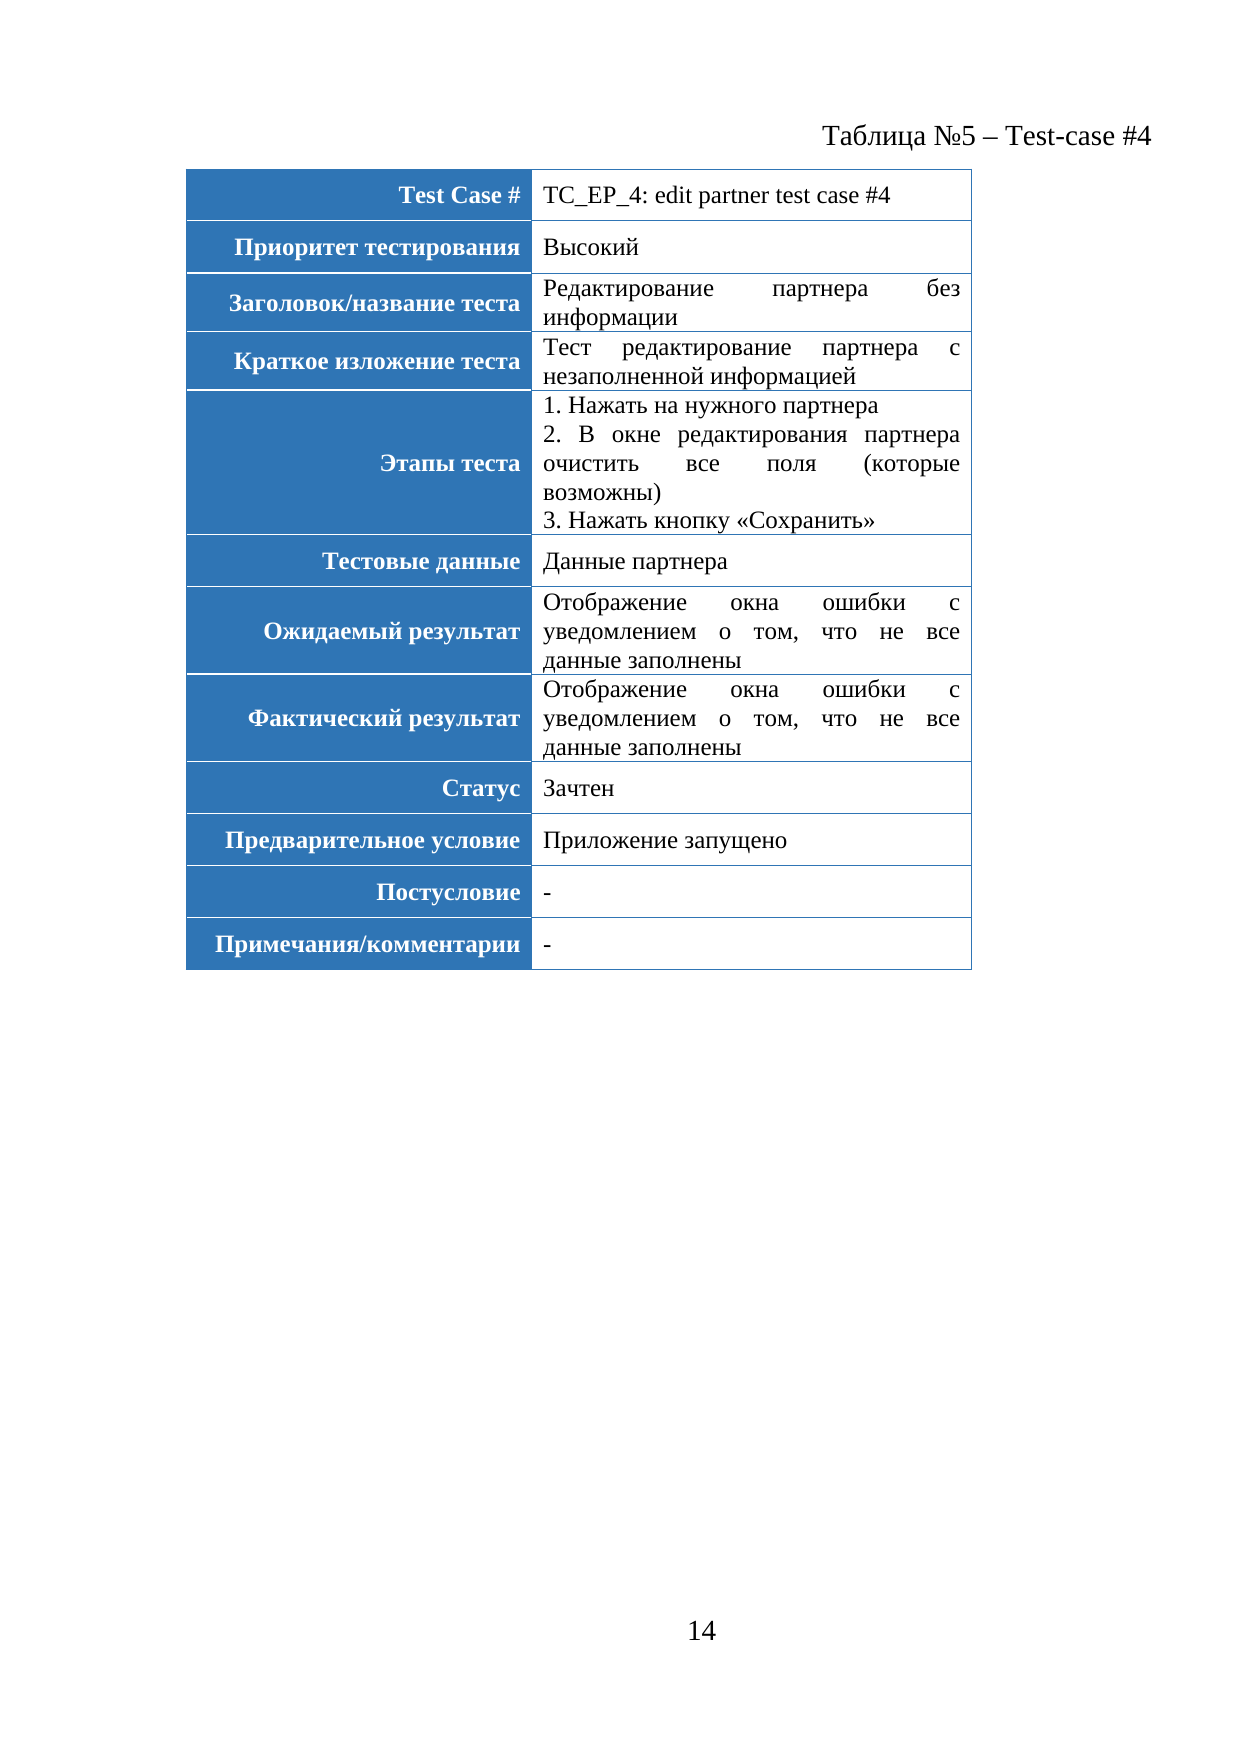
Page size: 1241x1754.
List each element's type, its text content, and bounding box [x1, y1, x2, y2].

table_cell Фактический результат [187, 675, 531, 761]
table_cell Зачтен [532, 762, 971, 813]
table_cell Постусловие [187, 866, 531, 917]
table_cell Предварительное условие [187, 814, 531, 865]
table_cell Статус [187, 762, 531, 813]
table_cell Примечания/комментарии [187, 918, 531, 969]
text Таблица №5 – Test-case #4 [177, 118, 1152, 152]
table_cell Заголовок/название теста [187, 274, 531, 331]
table_cell Высокий [532, 221, 971, 272]
table_cell Ожидаемый результат [187, 587, 531, 673]
table_cell Приоритет тестирования [187, 221, 531, 272]
table_cell - [532, 866, 971, 917]
table_cell Редактирование партнера без информации [532, 274, 971, 331]
table_cell Приложение запущено [532, 814, 971, 865]
table_cell 1. Нажать на нужного партнера 2. В окне редактирования партнера очистить все поля (которые возможны) 3. Нажать кнопку «Сохранить» [532, 391, 971, 534]
table_cell Отображение окна ошибки с уведомлением о том, что не все данные заполнены [532, 587, 971, 673]
table_cell Краткое изложение теста [187, 332, 531, 389]
table_header TC_EP_4: edit partner test case #4 [532, 170, 971, 220]
table_cell Тестовые данные [187, 535, 531, 586]
table_cell Этапы теста [187, 391, 531, 534]
table_cell Тест редактирование партнера с незаполненной информацией [532, 332, 971, 389]
table_cell Отображение окна ошибки с уведомлением о том, что не все данные заполнены [532, 675, 971, 761]
table_cell - [532, 918, 971, 969]
table_cell Данные партнера [532, 535, 971, 586]
table_header Test Case # [187, 170, 531, 220]
